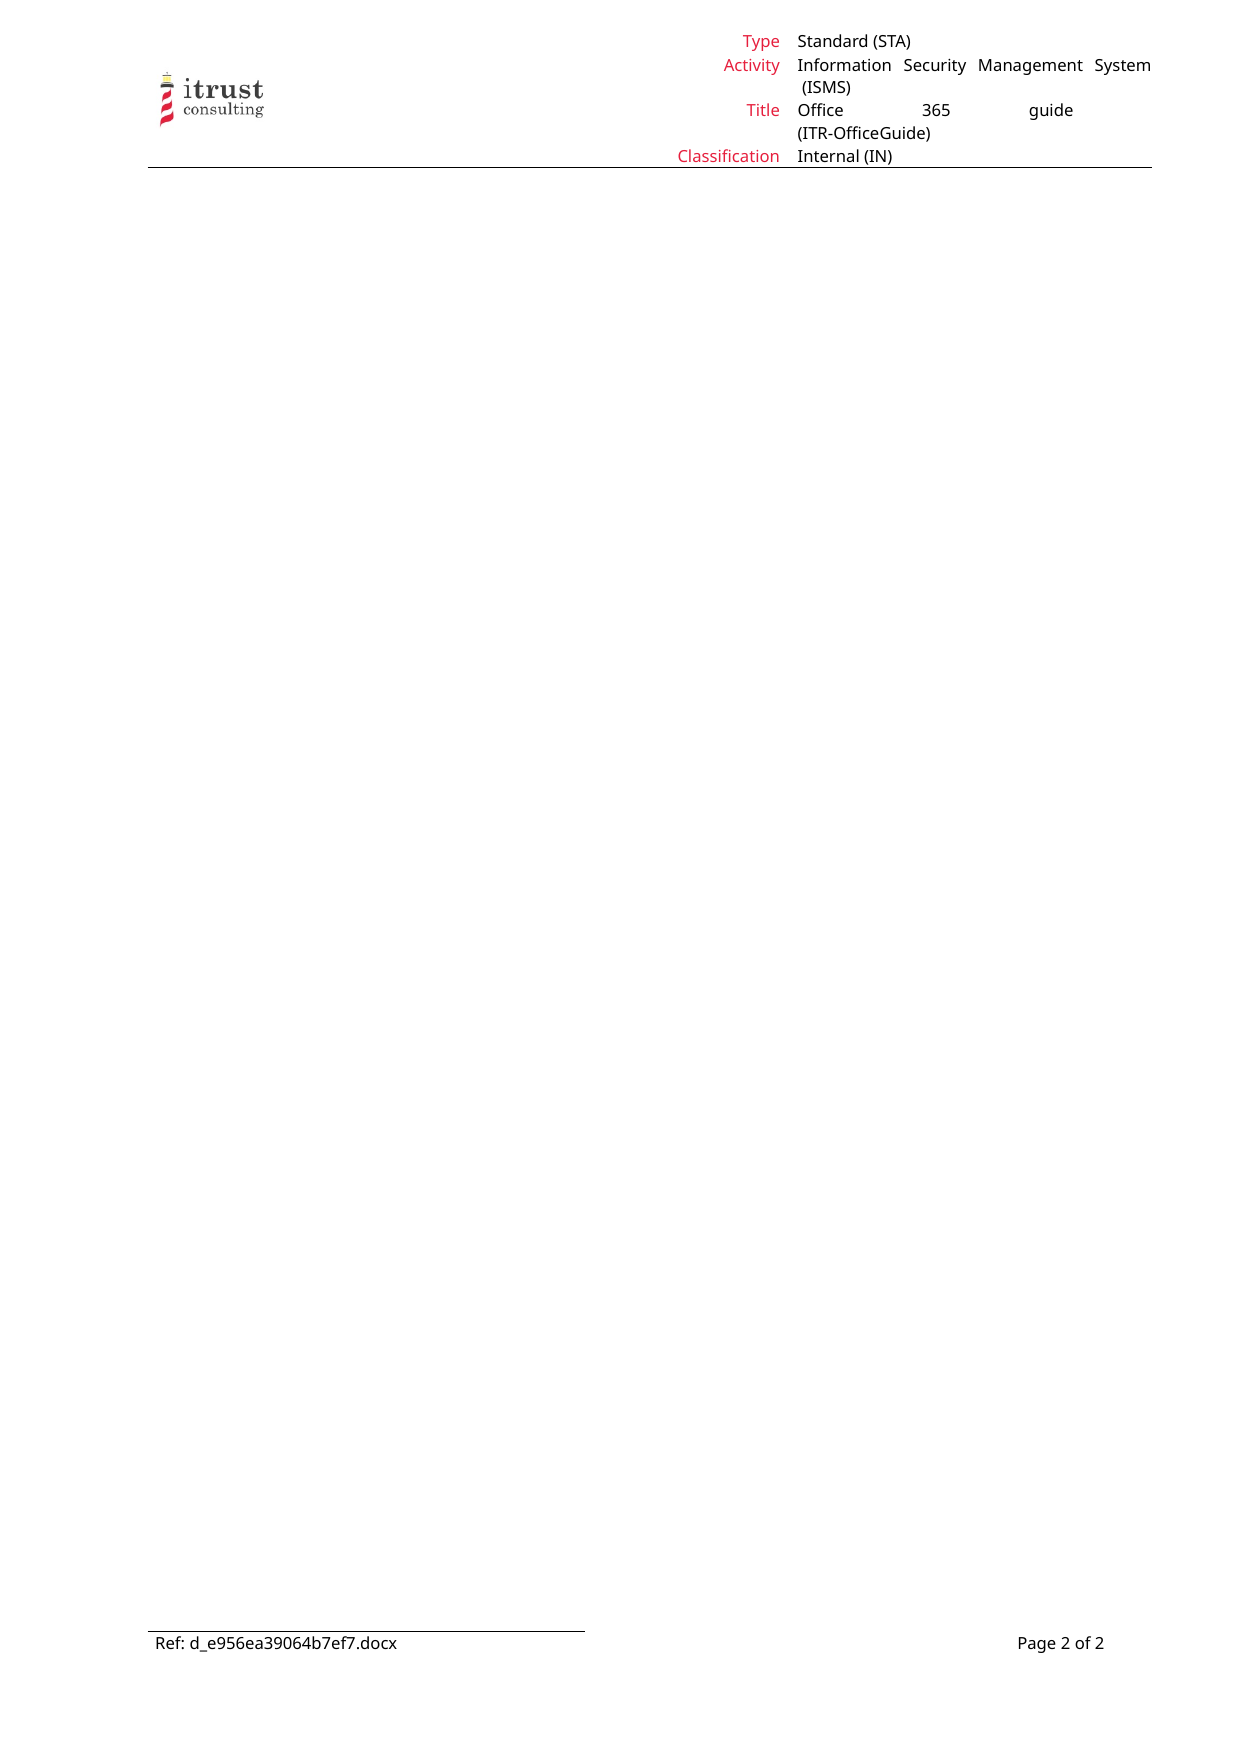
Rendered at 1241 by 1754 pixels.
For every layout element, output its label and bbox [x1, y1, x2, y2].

picture [147, 61, 276, 135]
